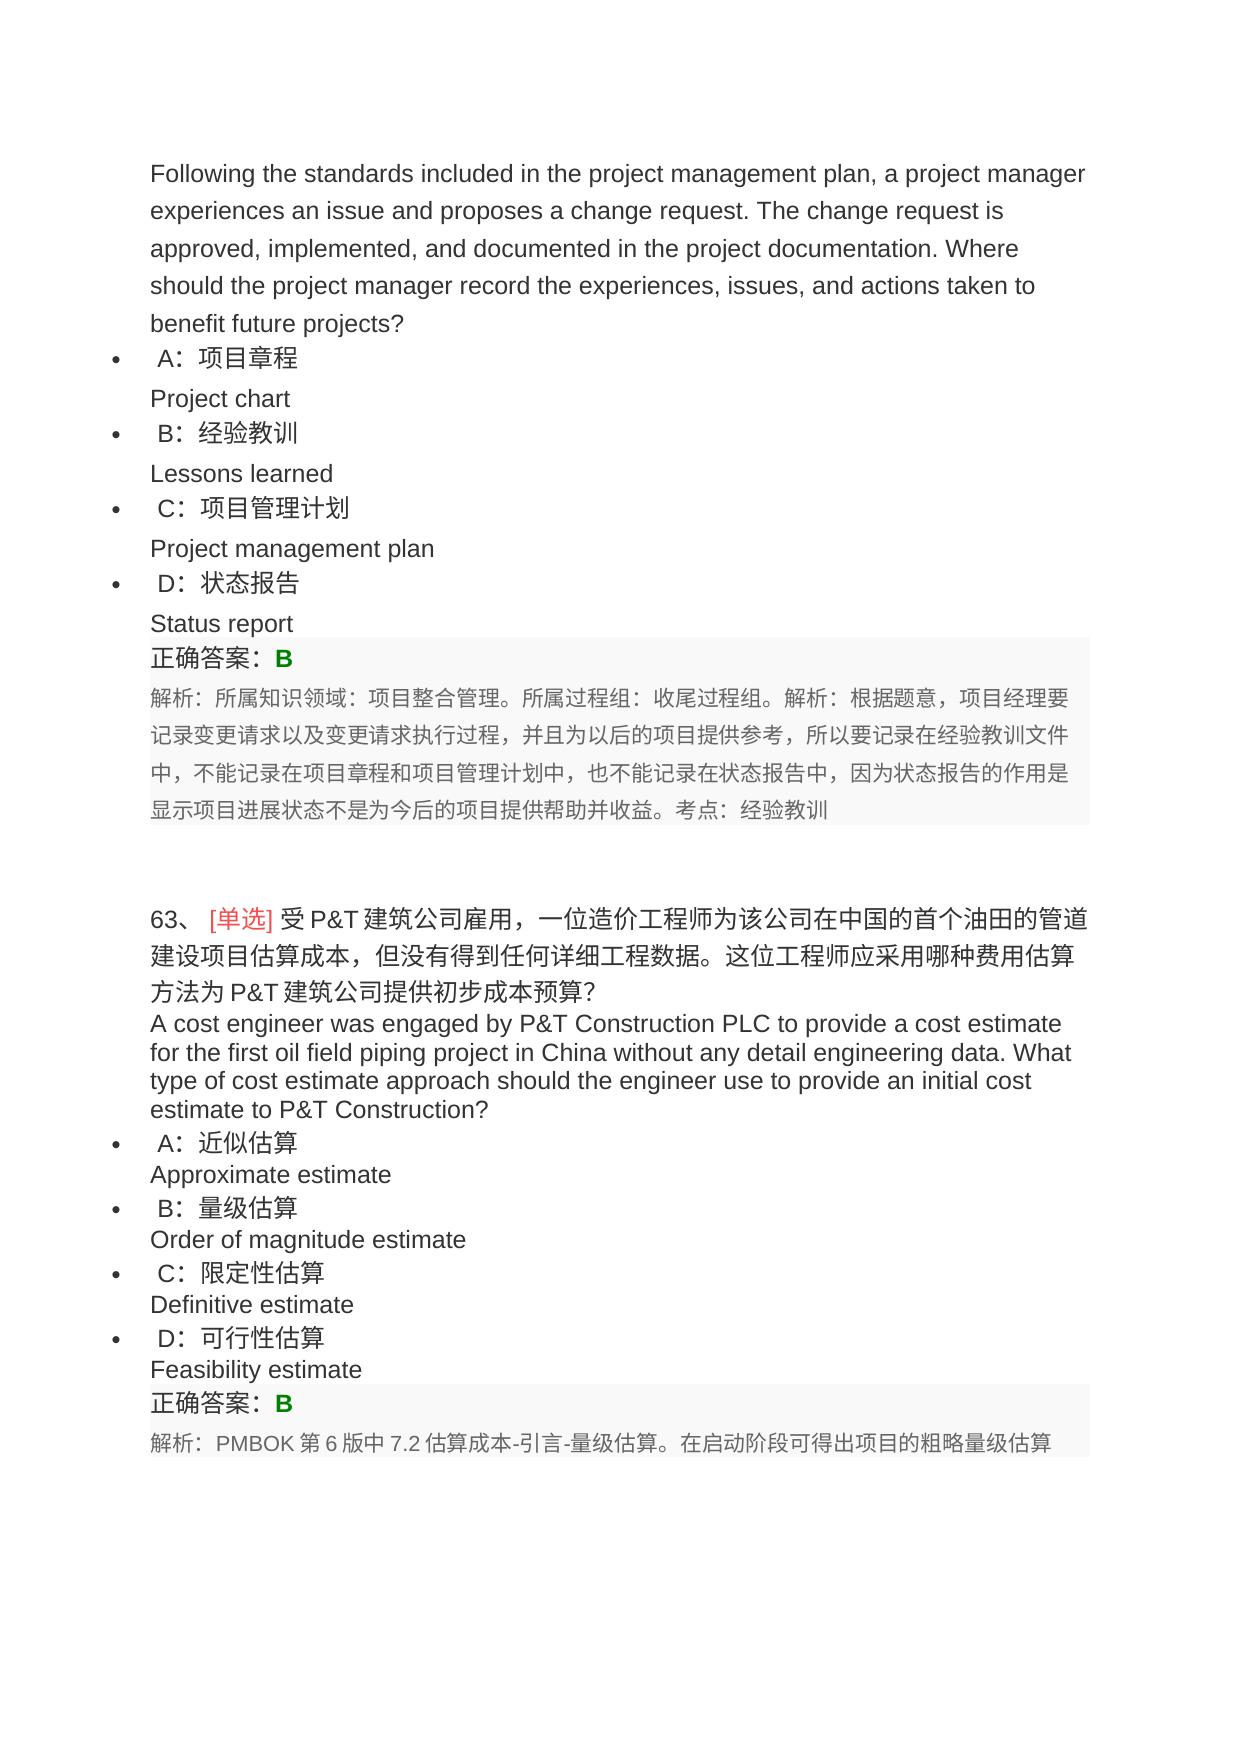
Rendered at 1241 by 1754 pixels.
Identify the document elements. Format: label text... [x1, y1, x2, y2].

list A：近似估算 Approximate estimate [112, 1124, 1090, 1189]
list B：量级估算 Order of magnitude estimate [112, 1189, 1090, 1254]
text 解析：PMBOK第6版中7.2估算成本-引言-量级估算。在启动阶段可得出项目的粗略量级估算 [150, 1420, 1090, 1457]
text 解析：所属知识领域：项目整合管理。所属过程组：收尾过程组。解析：根据题意，项目经理要记录变更请求以及变更请求执行过程，并且为以后的项目提供参考，所以要记录在经验教训文件中，不能记录在项目章程和项目管理计划中，也不能记录在状态报告中，因为状态报告的作用是显示项目进展状态不是为今后的项目提供帮助并收益。考点：经验教训 [150, 675, 1090, 825]
list D：可行性估算 Feasibility estimate [112, 1319, 1090, 1384]
list C：项目管理计划 Project management plan [112, 487, 1090, 562]
list D：状态报告 Status report [112, 562, 1090, 637]
list A：项目章程 Project chart [112, 337, 1090, 412]
list B：经验教训 Lessons learned [112, 412, 1090, 487]
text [150, 150, 1090, 337]
text 正确答案：B [150, 1384, 1090, 1420]
text 正确答案：B [150, 637, 1090, 675]
text 63、 [单选] 受P&T建筑公司雇用，一位造价工程师为该公司在中国的首个油田的管道建设项目估算成本，但没有得到任何详细工程数据。这位工程师应采用哪种费用估算方法为P&T建筑公司提供初步成本预算？ A cost engineer was engaged by P&T Construction PLC to provide a cost estimate for the first oil field piping project in China without any detail engineering data. What type of cost estimate approach should the engineer use to provide an initial cost estimate to P&T Construction? [150, 900, 1090, 1124]
list C：限定性估算 Definitive estimate [112, 1254, 1090, 1319]
